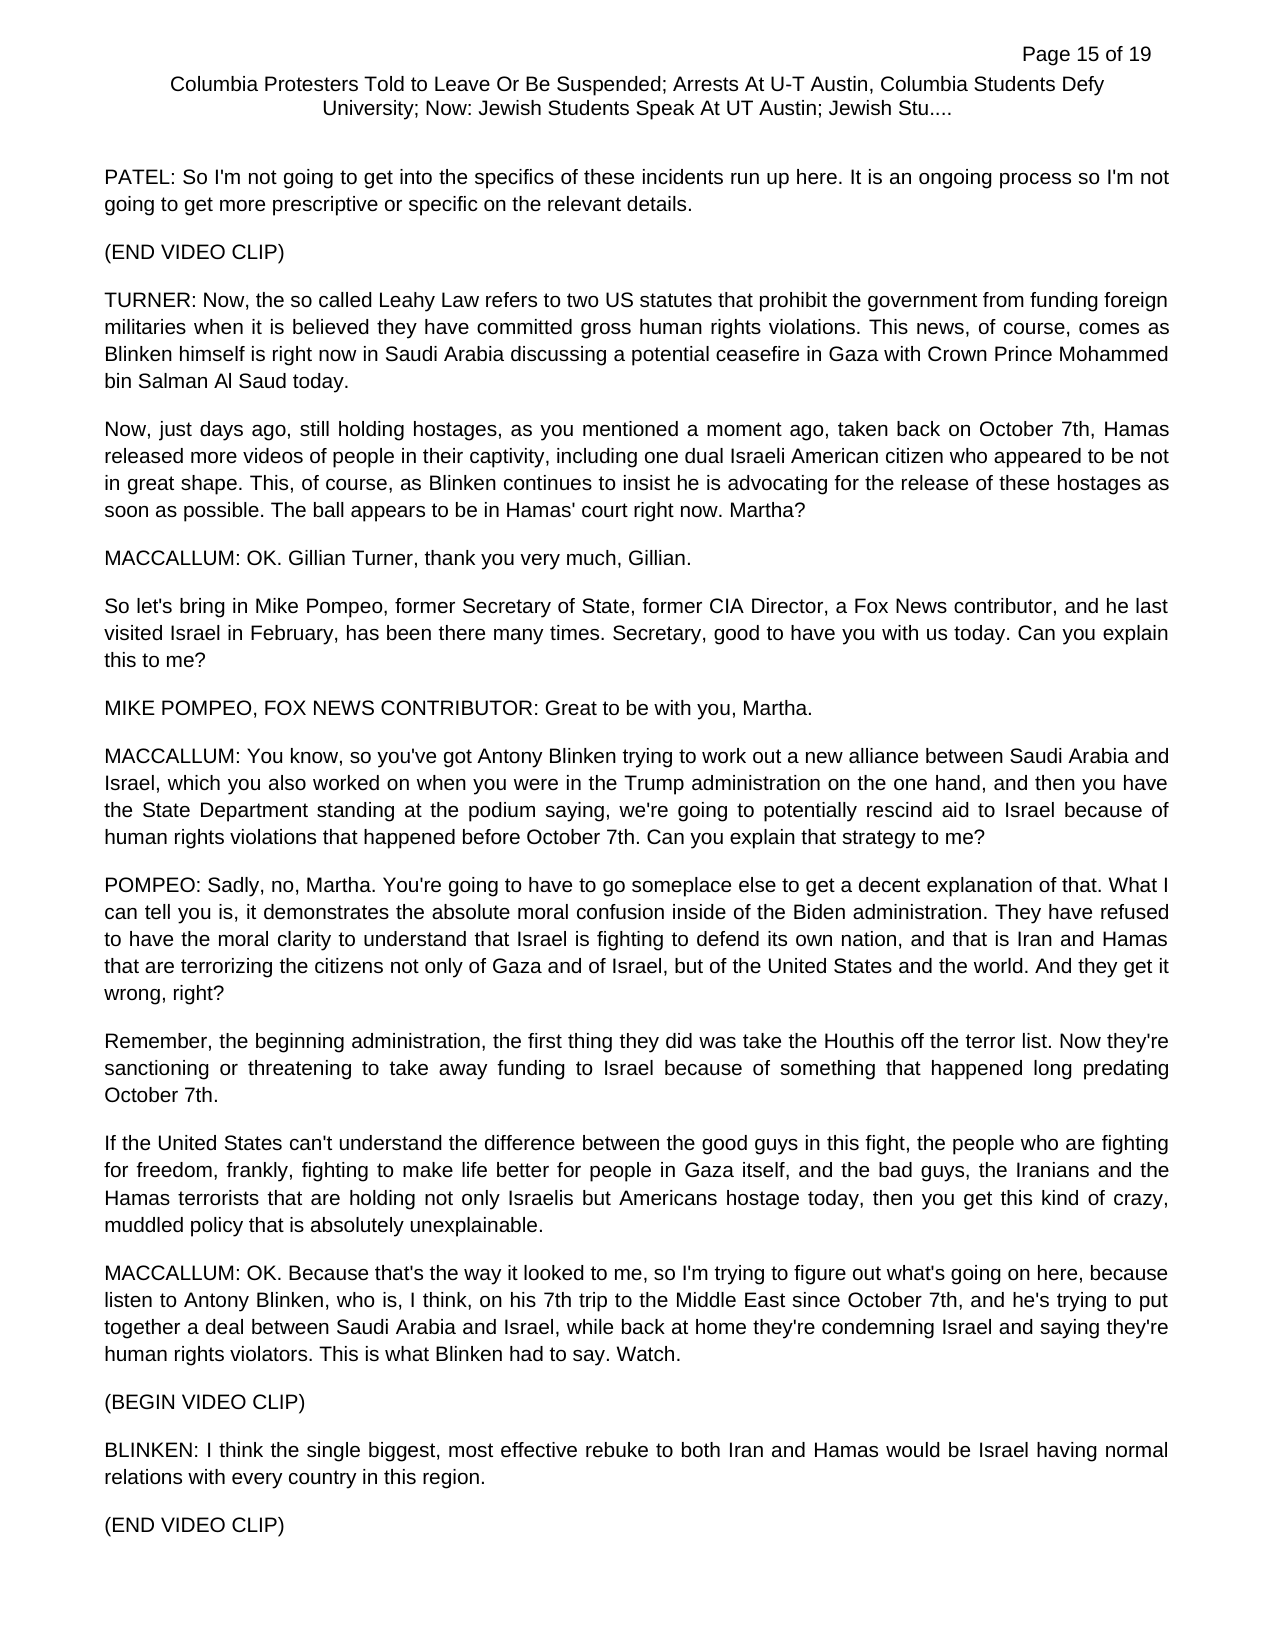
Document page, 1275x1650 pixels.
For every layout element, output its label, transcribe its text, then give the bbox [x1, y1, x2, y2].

text PATEL: So I'm not going to get into the specifics of these incidents run up here. It is an ongoing process so I'm not going to get more prescriptive or specific on the relevant details. [104, 161, 1171, 216]
text MACCALLUM: OK. Gillian Turner, thank you very much, Gillian. [104, 543, 1171, 570]
text If the United States can't understand the difference between the good guys in this fight, the people who are fighting for freedom, frankly, fighting to make life better for people in Gaza itself, and the bad guys, the Iranians and the Hamas terrorists that are holding not only Israelis but Americans hostage today, then you get this kind of crazy, muddled policy that is absolutely unexplainable. [104, 1128, 1171, 1236]
text MIKE POMPEO, FOX NEWS CONTRIBUTOR: Great to be with you, Martha. [104, 693, 1171, 720]
text MACCALLUM: OK. Because that's the way it looked to me, so I'm trying to figure out what's going on here, because listen to Antony Blinken, who is, I think, on his 7th trip to the Middle East since October 7th, and he's trying to put together a deal between Saudi Arabia and Israel, while back at home they're condemning Israel and saying they're human rights violators. This is what Blinken had to say. Watch. [104, 1257, 1171, 1366]
text (END VIDEO CLIP) [104, 236, 1171, 263]
text (END VIDEO CLIP) [104, 1509, 1171, 1536]
text MACCALLUM: You know, so you've got Antony Blinken trying to work out a new alliance between Saudi Arabia and Israel, which you also worked on when you were in the Trump administration on the one hand, and then you have the State Department standing at the podium saying, we're going to potentially rescind aid to Israel because of human rights violations that happened before October 7th. Can you explain that strategy to me? [104, 741, 1171, 849]
text BLINKEN: I think the single biggest, most effective rebuke to both Iran and Hamas would be Israel having normal relations with every country in this region. [104, 1434, 1171, 1488]
text TURNER: Now, the so called Leahy Law refers to two US statutes that prohibit the government from funding foreign militaries when it is believed they have committed gross human rights violations. This news, of course, comes as Blinken himself is right now in Saudi Arabia discussing a potential ceasefire in Gaza with Crown Prince Mohammed bin Salman Al Saud today. [104, 284, 1171, 393]
text (BEGIN VIDEO CLIP) [104, 1386, 1171, 1413]
text Remember, the beginning administration, the first thing they did was take the Houthis off the terror list. Now they're sanctioning or threatening to take away funding to Israel because of something that happened long predating October 7th. [104, 1026, 1171, 1107]
text Now, just days ago, still holding hostages, as you mentioned a moment ago, taken back on October 7th, Hamas released more videos of people in their captivity, including one dual Israeli American citizen who appeared to be not in great shape. This, of course, as Blinken continues to insist he is advocating for the release of these hostages as soon as possible. The ball appears to be in Hamas' court right now. Martha? [104, 413, 1171, 522]
text POMPEO: Sadly, no, Martha. You're going to have to go someplace else to get a decent explanation of that. What I can tell you is, it demonstrates the absolute moral confusion inside of the Biden administration. They have refused to have the moral clarity to understand that Israel is fighting to defend its own nation, and that is Iran and Hamas that are terrorizing the citizens not only of Gaza and of Israel, but of the United States and the world. And they get it wrong, right? [104, 870, 1171, 1005]
text So let's bring in Mike Pompeo, former Secretary of State, former CIA Director, a Fox News contributor, and he last visited Israel in February, has been there many times. Secretary, good to have you with us today. Can you explain this to me? [104, 591, 1171, 672]
